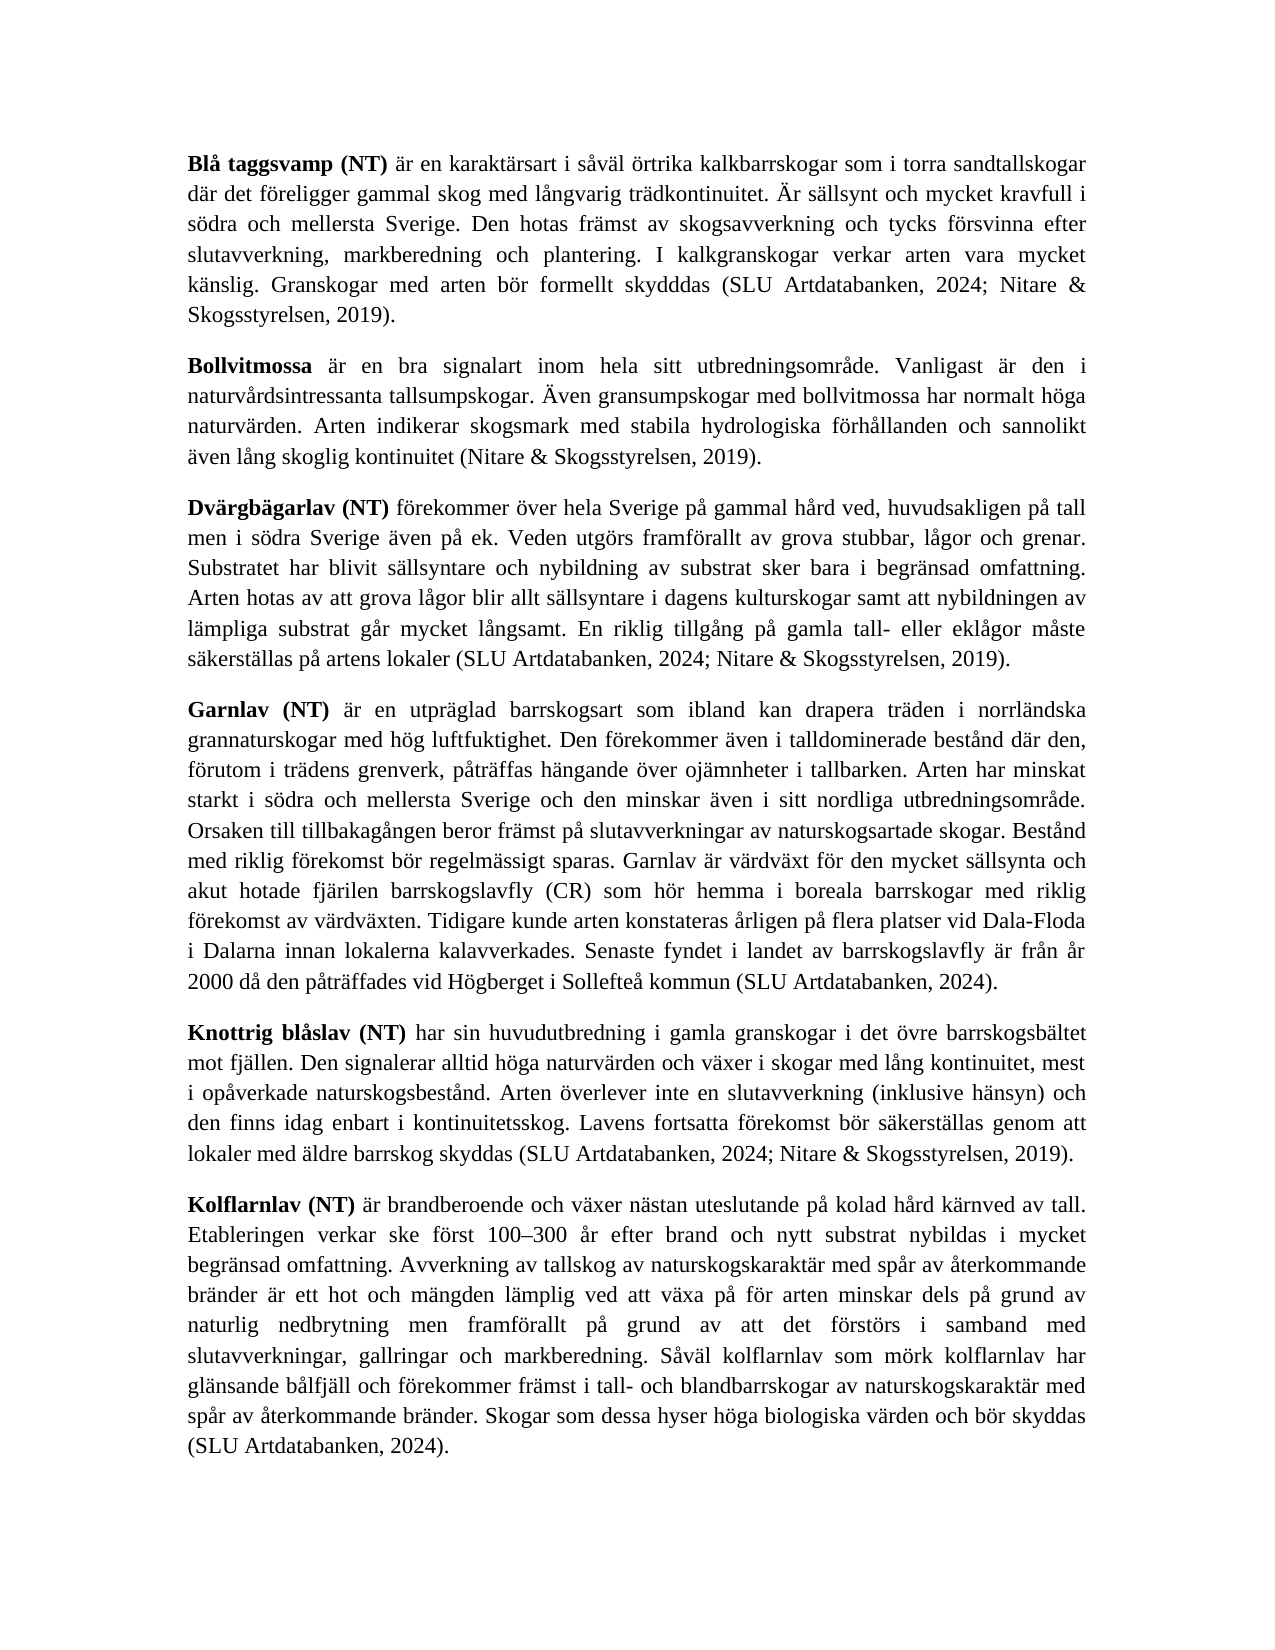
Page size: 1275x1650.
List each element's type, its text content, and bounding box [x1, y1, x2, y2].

text Garnlav (NT) är en utpräglad barrskogsart som ibland kan drapera träden i norrländska grannaturskogar med hög luftfuktighet. Den förekommer även i talldominerade bestånd där den, förutom i trädens grenverk, påträffas hängande över ojämnheter i tallbarken. Arten har minskat starkt i södra och mellersta Sverige och den minskar även i sitt nordliga utbredningsområde. Orsaken till tillbakagången beror främst på slutavverkningar av naturskogsartade skogar. Bestånd med riklig förekomst bör regelmässigt sparas. Garnlav är värdväxt för den mycket sällsynta och akut hotade fjärilen barrskogslavfly (CR) som hör hemma i boreala barrskogar med riklig förekomst av värdväxten. Tidigare kunde arten konstateras årligen på flera platser vid Dala-Floda i Dalarna innan lokalerna kalavverkades. Senaste fyndet i landet av barrskogslavfly är från år 2000 då den påträffades vid Högberget i Sollefteå kommun (SLU Artdatabanken, 2024). [187, 696, 1087, 994]
text Bollvitmossa är en bra signalart inom hela sitt utbredningsområde. Vanligast är den i naturvårdsintressanta tallsumpskogar. Även gransumpskogar med bollvitmossa har normalt höga naturvärden. Arten indikerar skogsmark med stabila hydrologiska förhållanden och sannolikt även lång skoglig kontinuitet (Nitare & Skogsstyrelsen, 2019). [187, 352, 1087, 469]
text Kolflarnlav (NT) är brandberoende och växer nästan uteslutande på kolad hård kärnved av tall. Etableringen verkar ske först 100–300 år efter brand och nytt substrat nybildas i mycket begränsad omfattning. Avverkning av tallskog av naturskogskaraktär med spår av återkommande bränder är ett hot och mängden lämplig ved att växa på för arten minskar dels på grund av naturlig nedbrytning men framförallt på grund av att det förstörs i samband med slutavverkningar, gallringar och markberedning. Såväl kolflarnlav som mörk kolflarnlav har glänsande bålfjäll och förekommer främst i tall- och blandbarrskogar av naturskogskaraktär med spår av återkommande bränder. Skogar som dessa hyser höga biologiska värden och bör skyddas (SLU Artdatabanken, 2024). [187, 1191, 1087, 1459]
text Knottrig blåslav (NT) har sin huvudutbredning i gamla granskogar i det övre barrskogsbältet mot fjällen. Den signalerar alltid höga naturvärden och växer i skogar med lång kontinuitet, mest i opåverkade naturskogsbestånd. Arten överlever inte en slutavverkning (inklusive hänsyn) och den finns idag enbart i kontinuitetsskog. Lavens fortsatta förekomst bör säkerställas genom att lokaler med äldre barrskog skyddas (SLU Artdatabanken, 2024; Nitare & Skogsstyrelsen, 2019). [187, 1019, 1087, 1166]
text Dvärgbägarlav (NT) förekommer över hela Sverige på gammal hård ved, huvudsakligen på tall men i södra Sverige även på ek. Veden utgörs framförallt av grova stubbar, lågor och grenar. Substratet har blivit sällsyntare och nybildning av substrat sker bara i begränsad omfattning. Arten hotas av att grova lågor blir allt sällsyntare i dagens kulturskogar samt att nybildningen av lämpliga substrat går mycket långsamt. En riklig tillgång på gamla tall- eller eklågor måste säkerställas på artens lokaler (SLU Artdatabanken, 2024; Nitare & Skogsstyrelsen, 2019). [187, 494, 1087, 671]
text Blå taggsvamp (NT) är en karaktärsart i såväl örtrika kalkbarrskogar som i torra sandtallskogar där det föreligger gammal skog med långvarig trädkontinuitet. Är sällsynt och mycket kravfull i södra och mellersta Sverige. Den hotas främst av skogsavverkning och tycks försvinna efter slutavverkning, markberedning och plantering. I kalkgranskogar verkar arten vara mycket känslig. Granskogar med arten bör formellt skydddas (SLU Artdatabanken, 2024; Nitare & Skogsstyrelsen, 2019). [187, 150, 1087, 327]
